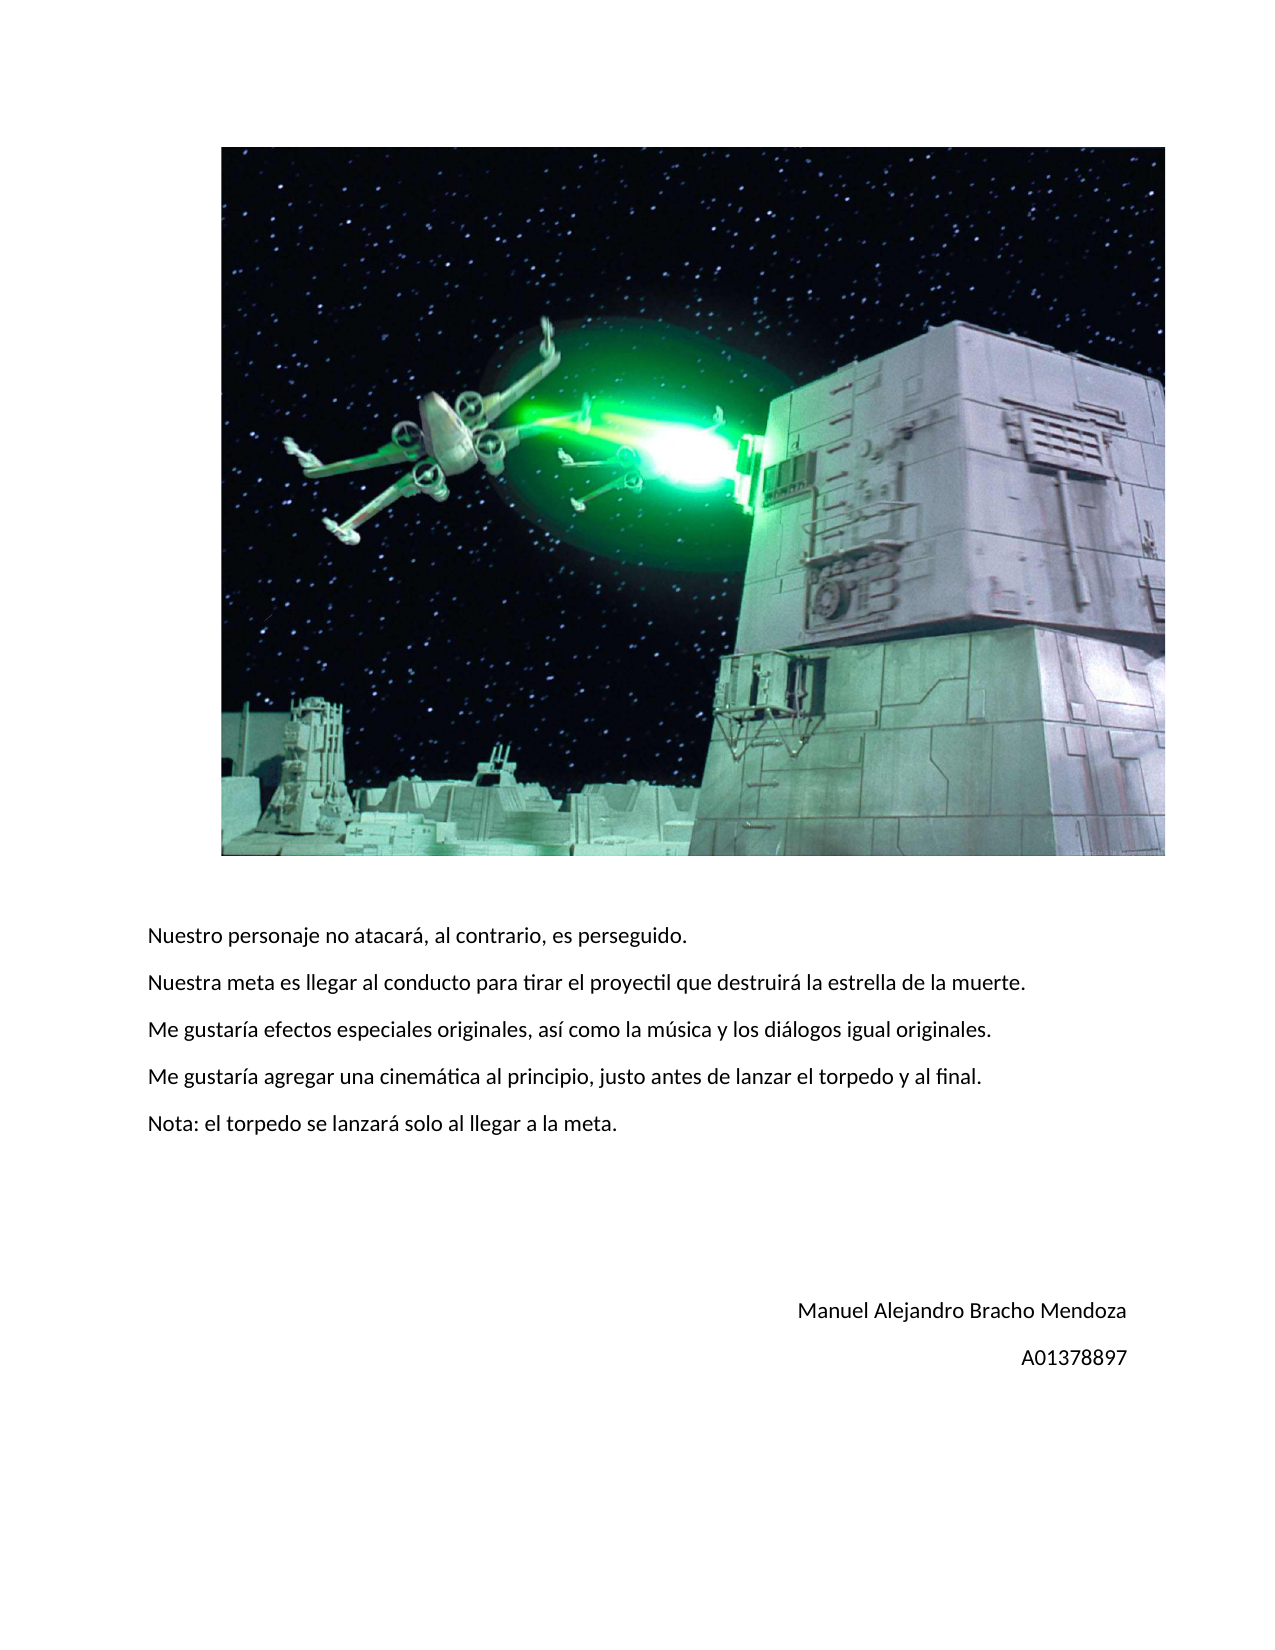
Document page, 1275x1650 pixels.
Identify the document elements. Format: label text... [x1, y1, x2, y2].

text Nuestro personaje no atacará, al contrario, es perseguido. [148, 921, 1127, 949]
text Nuestra meta es llegar al conducto para tirar el proyectil que destruirá la estrella de la muerte. [148, 968, 1127, 996]
text Me gustaría efectos especiales originales, así como la música y los diálogos igual originales. [148, 1015, 1127, 1043]
text Nota: el torpedo se lanzará solo al llegar a la meta. [148, 1109, 1127, 1137]
text Me gustaría agregar una cinemática al principio, justo antes de lanzar el torpedo y al final. [148, 1062, 1127, 1090]
text A01378897 [148, 1343, 1127, 1371]
text Manuel Alejandro Bracho Mendoza [148, 1296, 1127, 1324]
picture [221, 147, 1166, 856]
